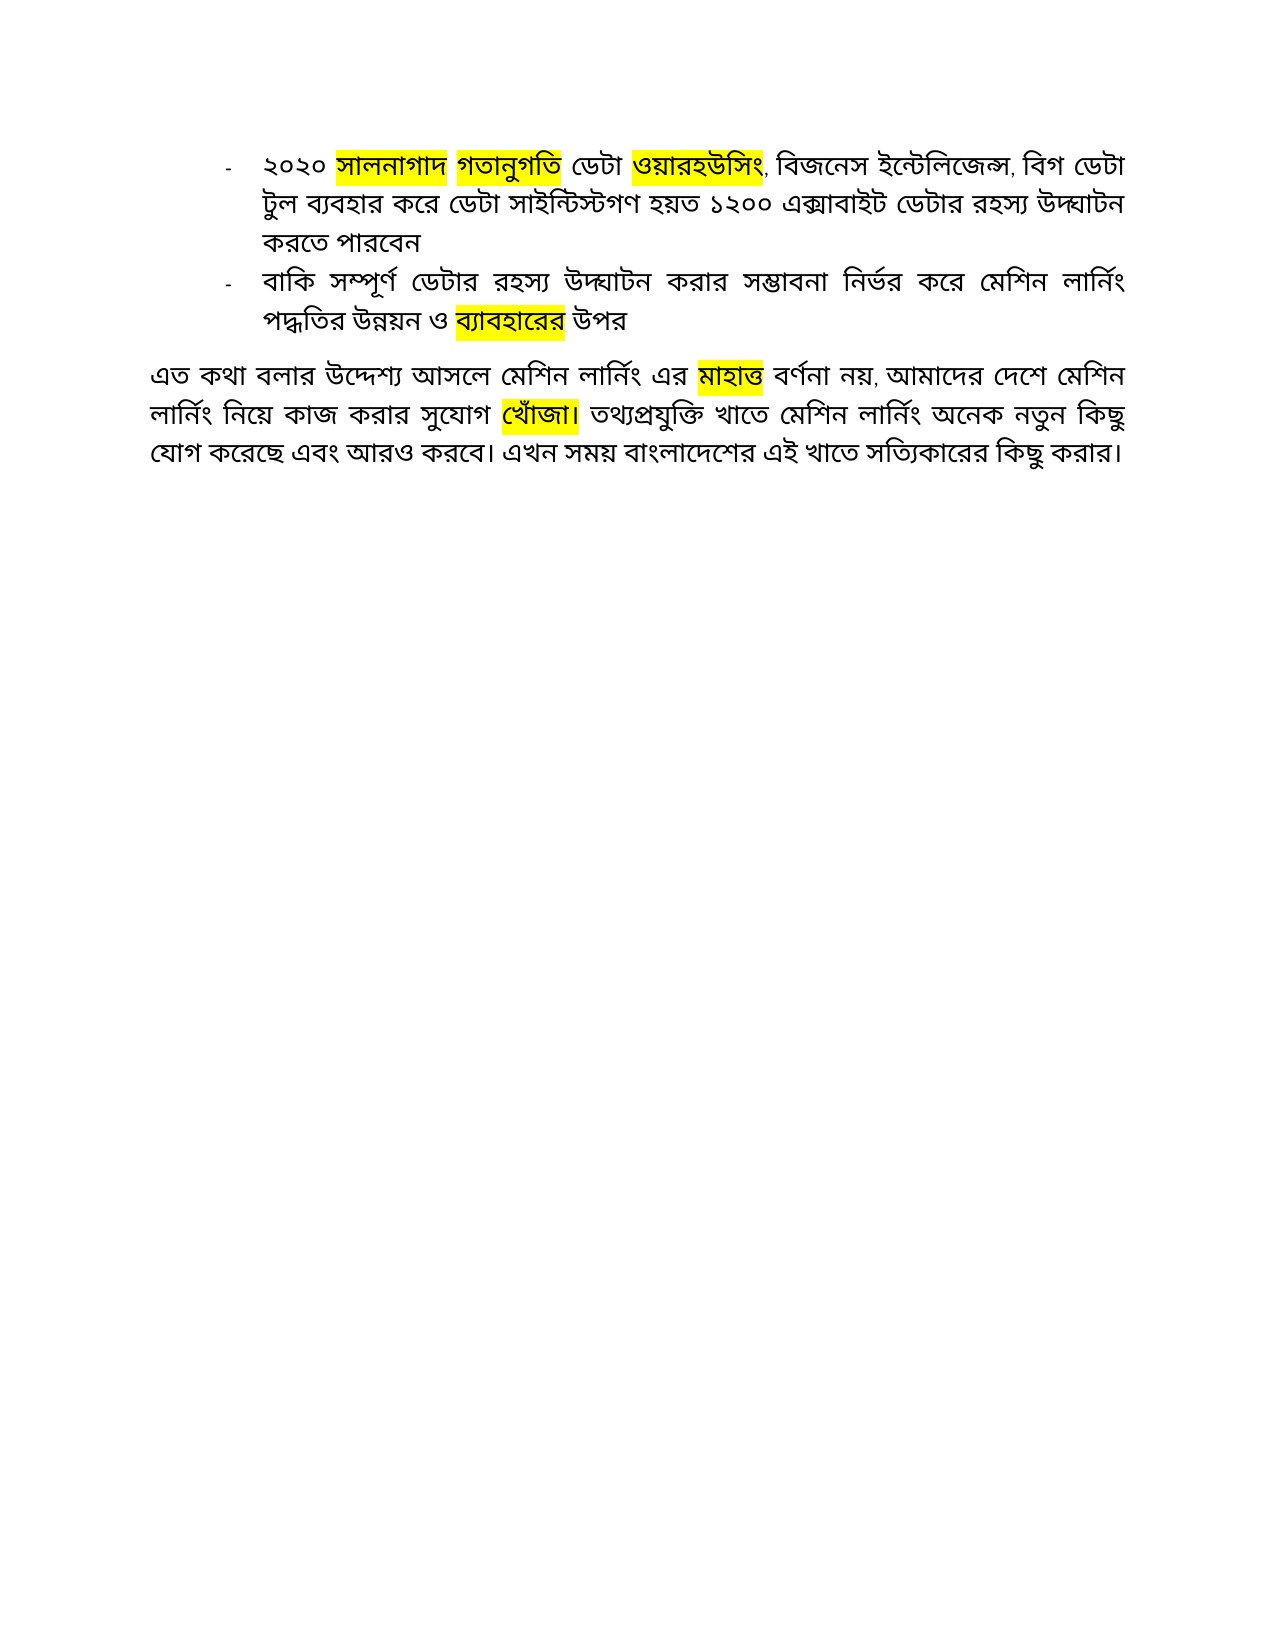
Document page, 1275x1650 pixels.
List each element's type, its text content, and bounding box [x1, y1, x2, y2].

text এত কথা বলার উদ্দেশ্য আসলে মেশিন লার্নিং এর মাহাত্ত বর্ণনা নয়, আমাদের দেশে মেশিন লার্নিং নিয়ে কাজ করার সুযোগ খোঁজা। তথ্যপ্রযুক্তি খাতে মেশিন লার্নিং অনেক নতুন কিছু যোগ করেছে এবং আরও করবে। এখন সময় বাংলাদেশের এই খাতে সত্যিকারের কিছু করার। [150, 360, 1125, 474]
list ২০২০ সালনাগাদ গতানুগতি ডেটা ওয়ারহউসিং, বিজনেস ইন্টেলিজেন্স, বিগ ডেটা টুল ব্যবহার করে ডেটা সাইন্টিস্টগণ হয়ত ১২০০ এক্সাবাইট ডেটার রহস্য উদ্ঘাটন করতে পারবেন [225, 150, 1125, 263]
list বাকি সম্পূর্ণ ডেটার রহস্য উদ্ঘাটন করার সম্ভাবনা নির্ভর করে মেশিন লার্নিং পদ্ধতির উন্নয়ন ও ব্যাবহারের উপর [225, 266, 1125, 341]
